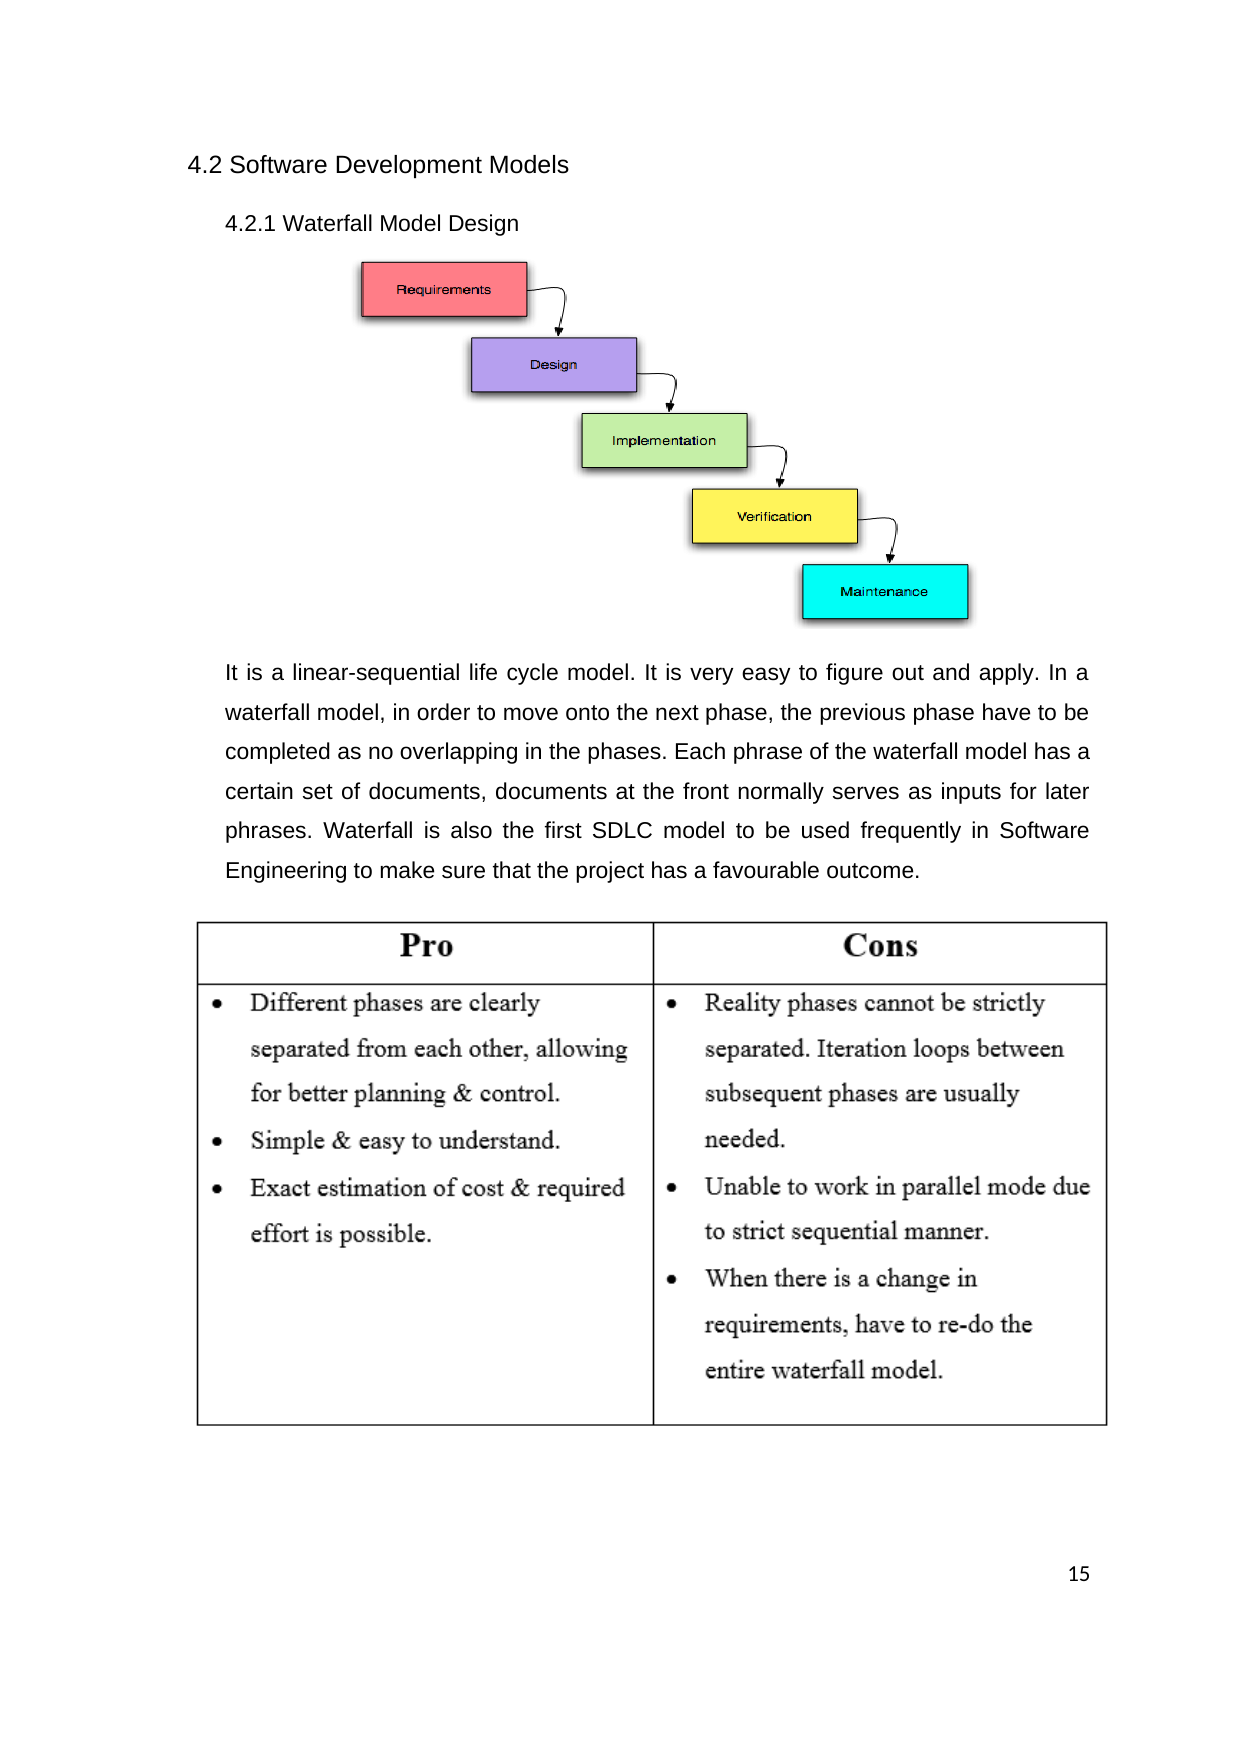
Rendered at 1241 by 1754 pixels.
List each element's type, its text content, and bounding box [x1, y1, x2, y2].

picture [187, 912, 1119, 1436]
text It is a linear-sequential life cycle model. It is very easy to figure out and apply. In a waterfall model, in order to move onto the next phase, the previous phase have to be completed as no overlapping in the phases. Each phrase of the waterfall model has a certain set of documents, documents at the front normally serves as inputs for later phrases. Waterfall is also the first SDLC model to be used frequently in Software Engineering to make sure that the project has a favourable outcome. [225, 659, 1090, 883]
subtitle 4.2 Software Development Models [187, 150, 1090, 179]
subtitle 4.2.1 Waterfall Model Design [225, 210, 1090, 237]
picture [337, 247, 979, 629]
